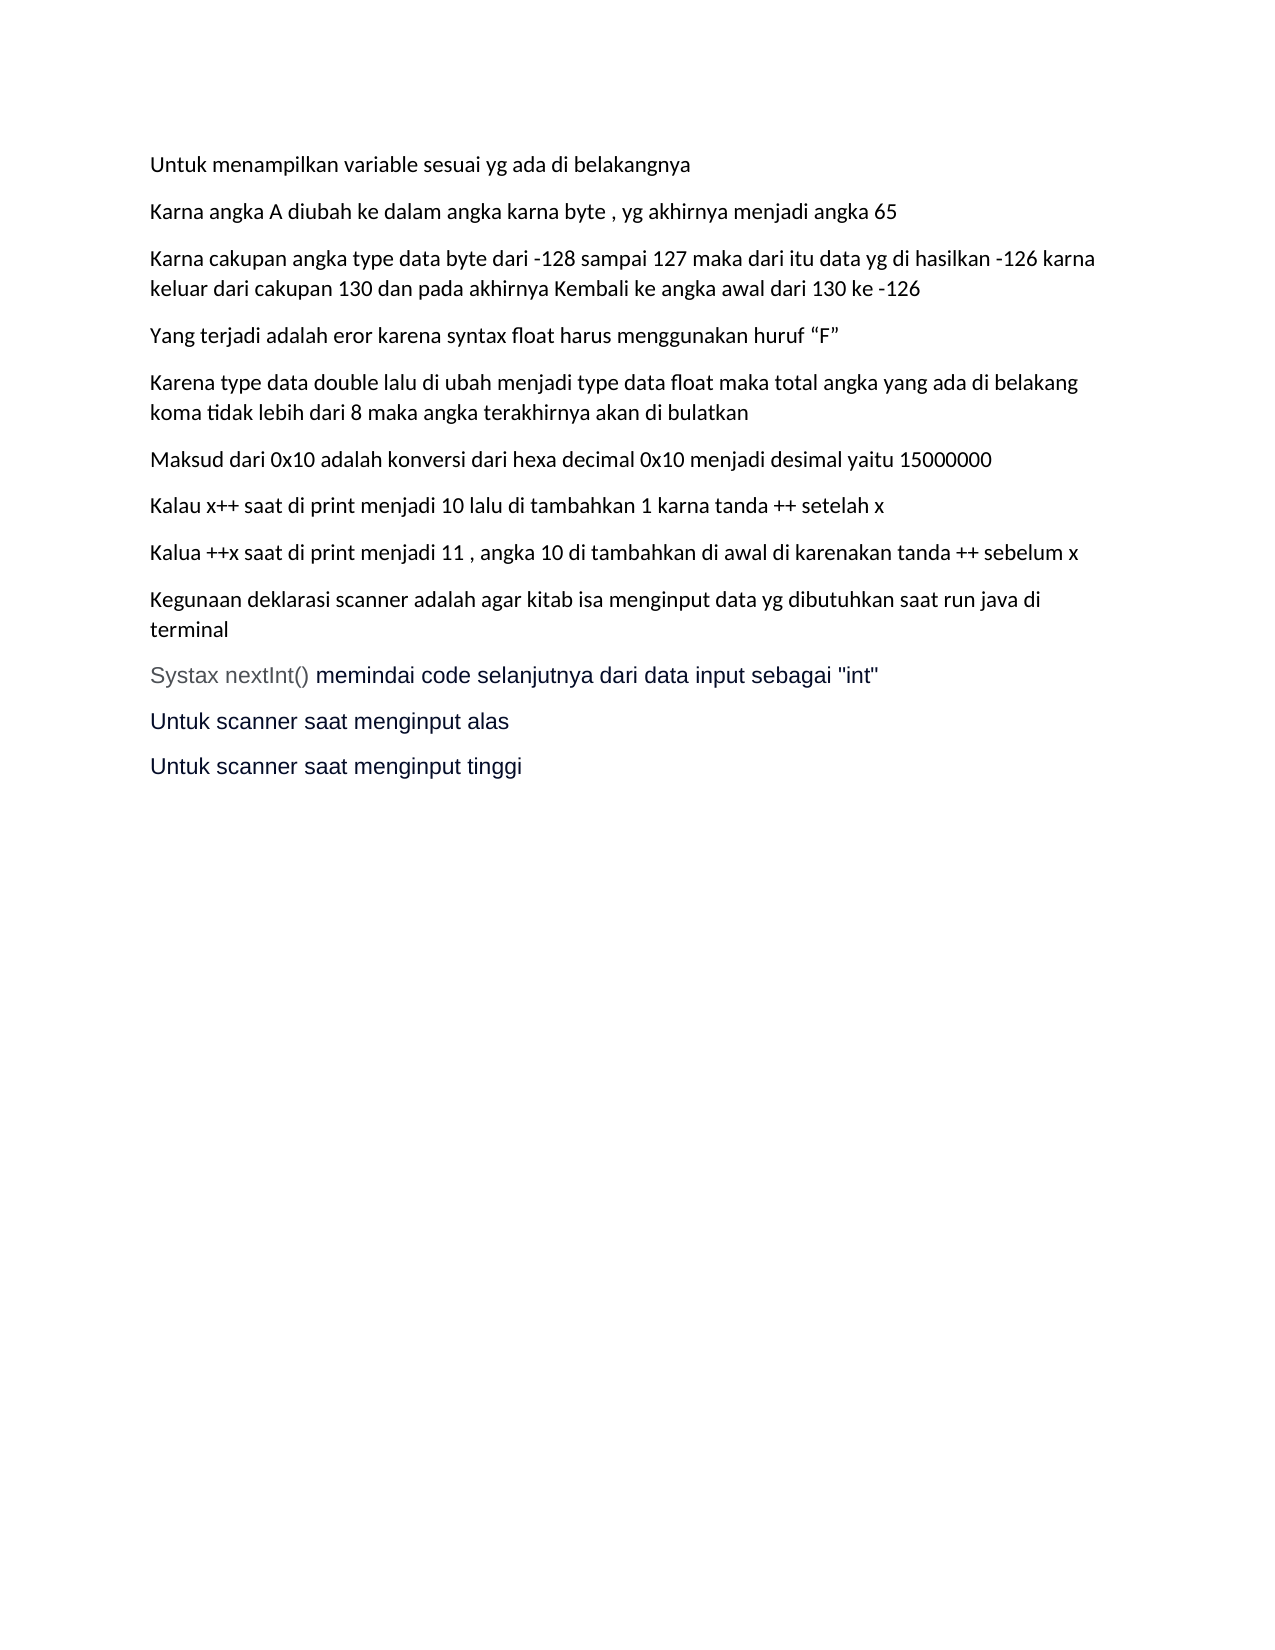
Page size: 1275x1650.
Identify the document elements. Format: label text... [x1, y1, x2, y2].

text Kegunaan deklarasi scanner adalah agar kitab isa menginput data yg dibutuhkan saat run java di terminal [150, 585, 1125, 644]
text Untuk scanner saat menginput tinggi [150, 753, 1125, 779]
text Systax nextInt() memindai code selanjutnya dari data input sebagai "int" [150, 662, 1125, 689]
text Untuk menampilkan variable sesuai yg ada di belakangnya [150, 150, 1125, 178]
text Yang terjadi adalah eror karena syntax float harus menggunakan huruf “F” [150, 321, 1125, 349]
text Maksud dari 0x10 adalah konversi dari hexa decimal 0x10 menjadi desimal yaitu 15000000 [150, 445, 1125, 473]
text Karna angka A diubah ke dalam angka karna byte , yg akhirnya menjadi angka 65 [150, 197, 1125, 225]
text Kalau x++ saat di print menjadi 10 lalu di tambahkan 1 karna tanda ++ setelah x [150, 492, 1125, 520]
text Karena type data double lalu di ubah menjadi type data float maka total angka yang ada di belakang koma tidak lebih dari 8 maka angka terakhirnya akan di bulatkan [150, 368, 1125, 426]
text Kalua ++x saat di print menjadi 11 , angka 10 di tambahkan di awal di karenakan tanda ++ sebelum x [150, 538, 1125, 567]
text Karna cakupan angka type data byte dari -128 sampai 127 maka dari itu data yg di hasilkan -126 karna keluar dari cakupan 130 dan pada akhirnya Kembali ke angka awal dari 130 ke -126 [150, 244, 1125, 302]
text Untuk scanner saat menginput alas [150, 708, 1125, 734]
